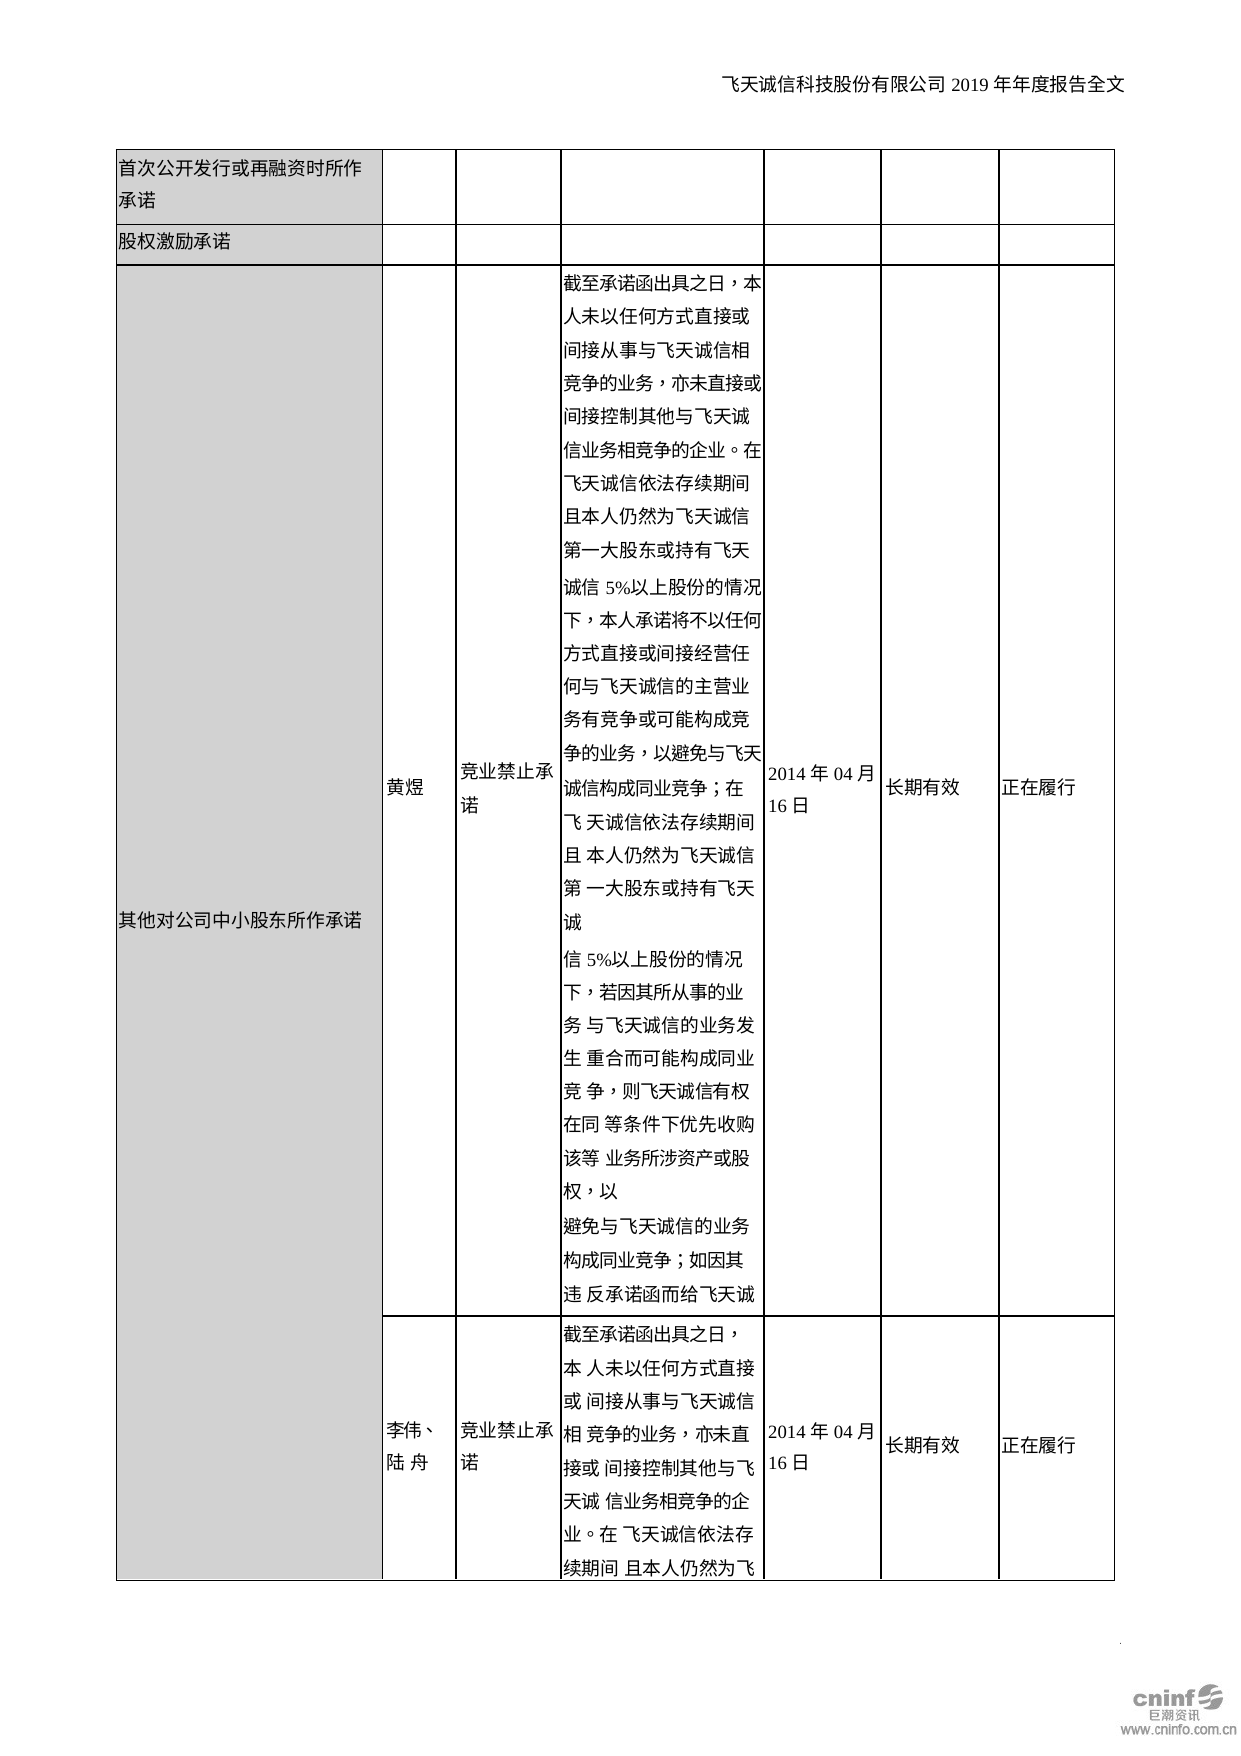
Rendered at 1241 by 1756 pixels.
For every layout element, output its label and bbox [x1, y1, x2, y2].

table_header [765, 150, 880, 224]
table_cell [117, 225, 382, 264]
picture [1115, 1681, 1240, 1738]
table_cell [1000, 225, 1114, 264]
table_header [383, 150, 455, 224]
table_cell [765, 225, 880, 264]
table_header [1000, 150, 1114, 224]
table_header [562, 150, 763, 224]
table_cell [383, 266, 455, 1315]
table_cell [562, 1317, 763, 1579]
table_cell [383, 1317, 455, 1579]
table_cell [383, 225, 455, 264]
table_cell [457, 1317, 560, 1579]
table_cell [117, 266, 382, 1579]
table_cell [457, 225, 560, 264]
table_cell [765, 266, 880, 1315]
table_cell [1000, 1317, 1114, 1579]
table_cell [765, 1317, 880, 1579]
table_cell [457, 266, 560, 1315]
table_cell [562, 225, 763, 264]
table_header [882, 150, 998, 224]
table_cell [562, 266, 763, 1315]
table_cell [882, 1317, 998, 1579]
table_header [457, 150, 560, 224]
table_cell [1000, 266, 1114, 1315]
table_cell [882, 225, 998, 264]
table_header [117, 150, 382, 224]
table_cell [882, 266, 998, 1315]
